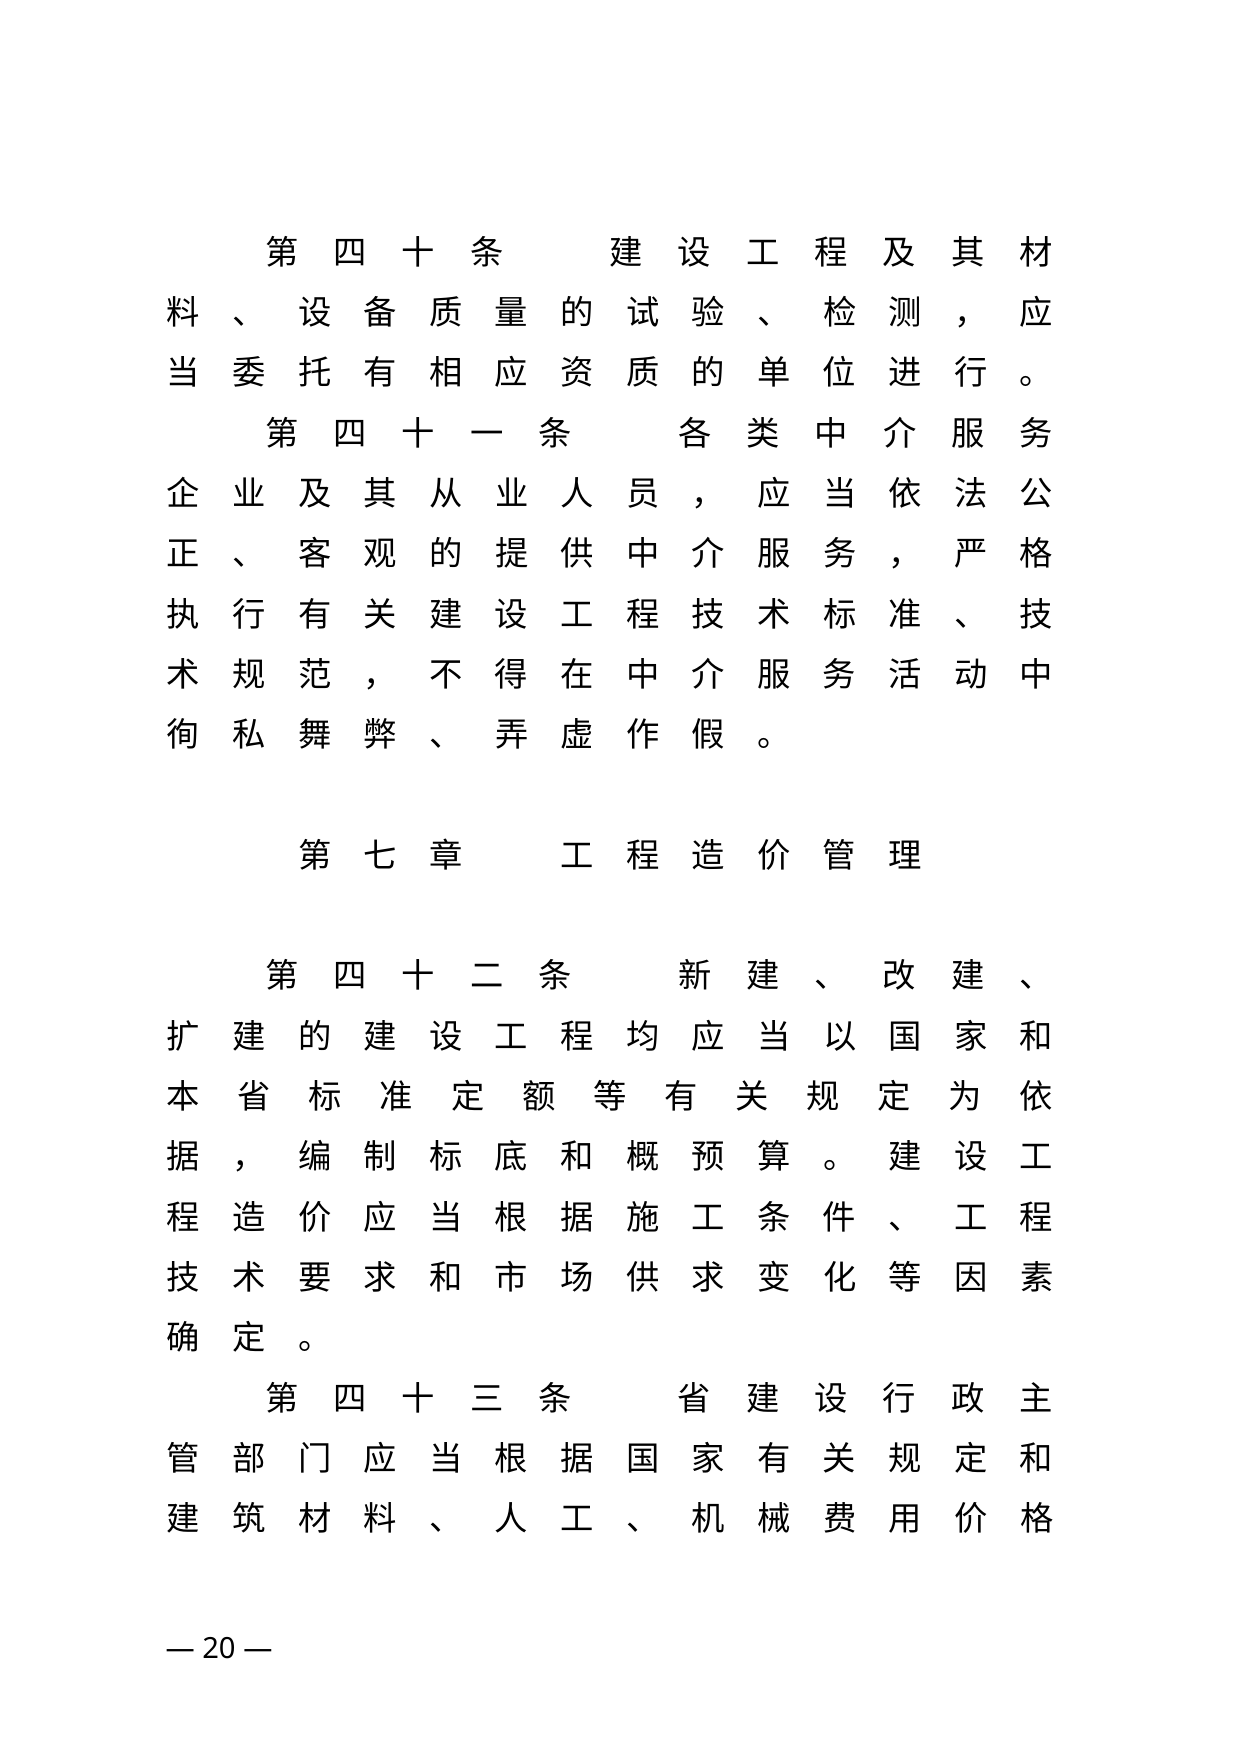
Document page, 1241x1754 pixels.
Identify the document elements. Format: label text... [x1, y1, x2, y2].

text 第四十二条 新建、改建、扩建的建设工程均应当以国家和本省标准定额等有关规定为依据，编制标底和概预算。建设工程造价应当根据施工条件、工程技术要求和市场供求变化等因素确定。 [167, 943, 1085, 1365]
text 第七章 工程造价管理 [167, 823, 1085, 883]
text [167, 1365, 1085, 1546]
text 第四十条 建设工程及其材料、设备质量的试验、检测，应当委托有相应资质的单位进行。 [167, 219, 1085, 400]
text 第四十一条 各类中介服务企业及其从业人员，应当依法公正、客观的提供中介服务，严格执行有关建设工程技术标准、技术规范，不得在中介服务活动中徇私舞弊、弄虚作假。 [167, 400, 1085, 762]
